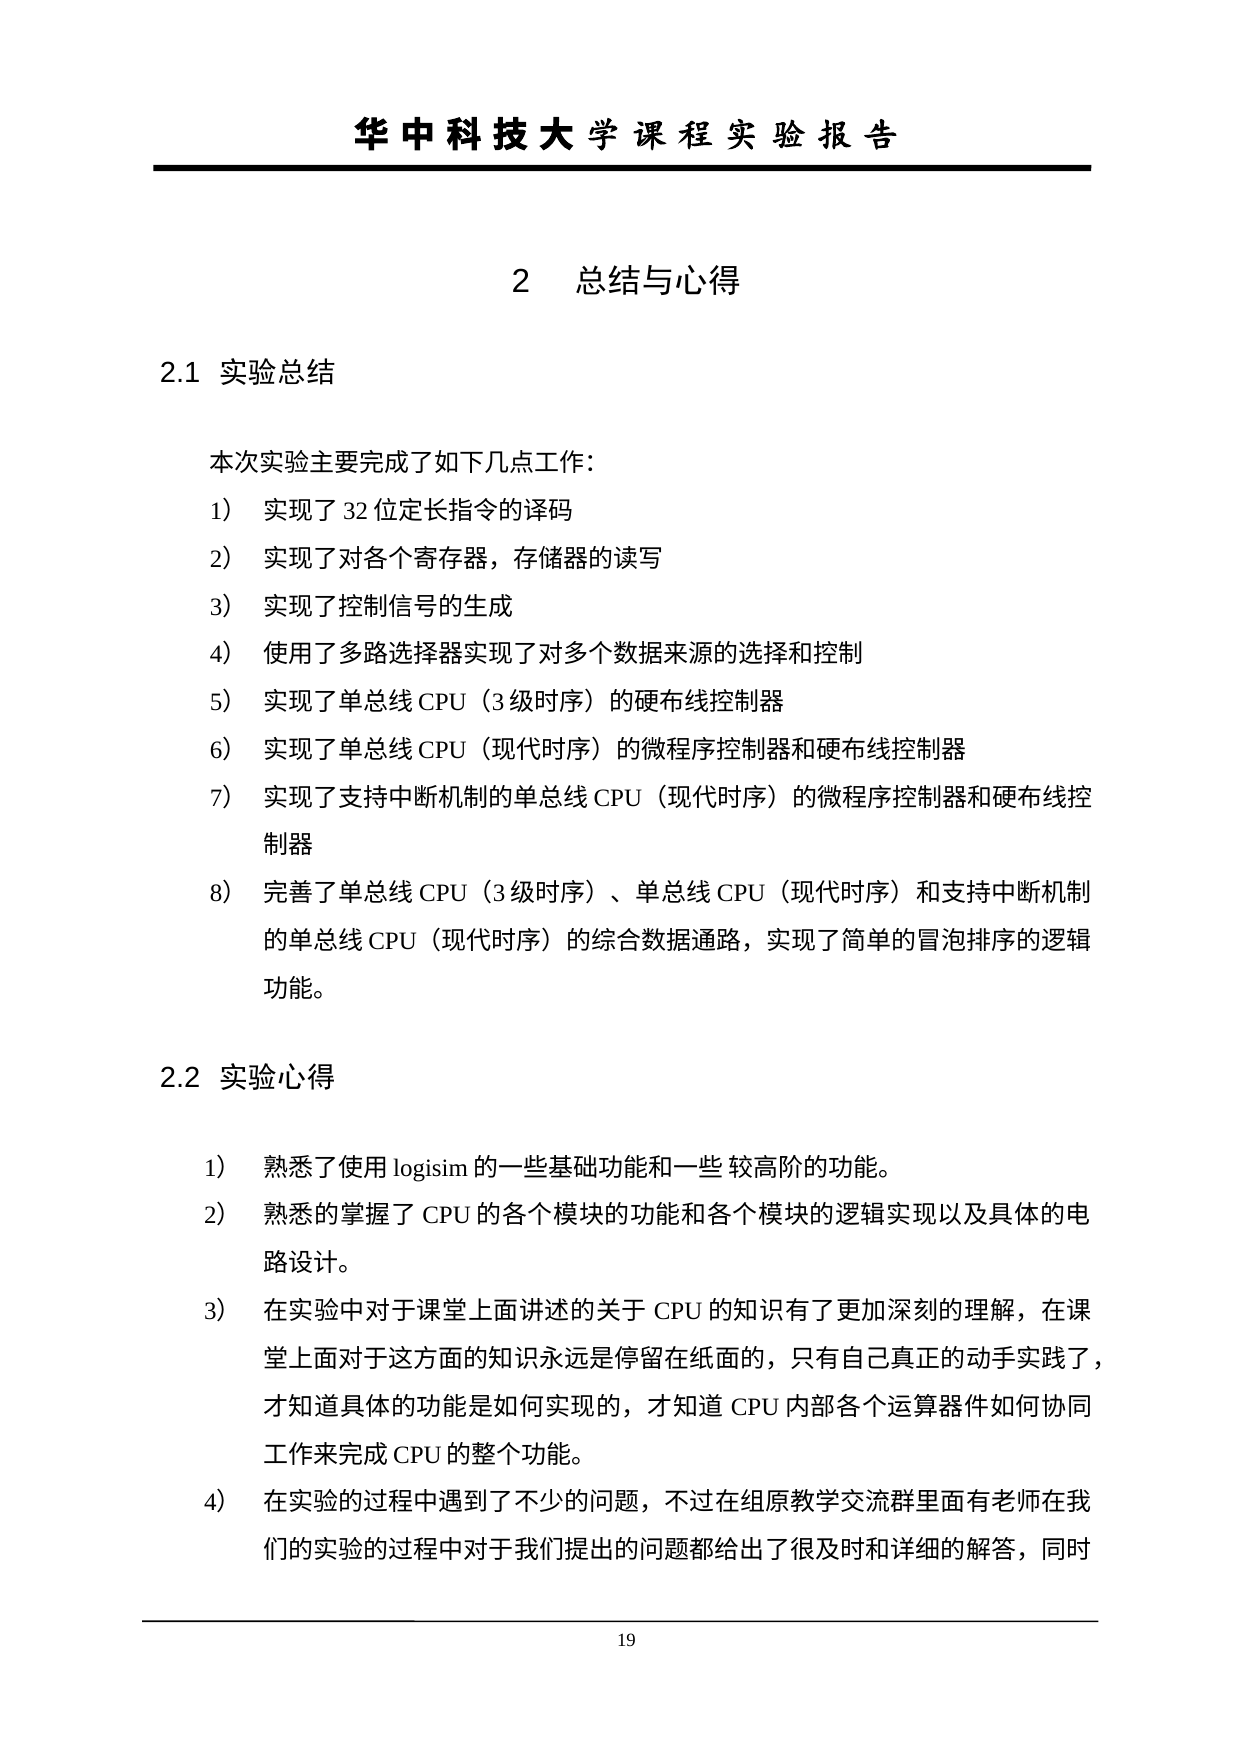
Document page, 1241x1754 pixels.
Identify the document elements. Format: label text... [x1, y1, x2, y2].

list 在实验中对于课堂上面讲述的关于CPU的知识有了更加深刻的理解，在课堂上面对于这方面的知识永远是停留在纸面的，只有自己真正的动手实践了，才知道具体的功能是如何实现的，才知道CPU内部各个运算器件如何协同工作来完成CPU的整个功能。 [204, 1285, 1093, 1476]
subtitle 实验心得 [159, 1058, 1093, 1094]
list 实现了控制信号的生成 [209, 580, 1093, 628]
list 实现了对各个寄存器，存储器的读写 [209, 532, 1093, 580]
subtitle 实验总结 [159, 354, 1093, 389]
list 完善了单总线CPU（3级时序）、单总线CPU（现代时序）和支持中断机制的单总线CPU（现代时序）的综合数据通路，实现了简单的冒泡排序的逻辑功能。 [209, 867, 1093, 1011]
subtitle 总结与心得 [159, 256, 1093, 304]
list 熟悉的掌握了CPU的各个模块的功能和各个模块的逻辑实现以及具体的电路设计。 [204, 1189, 1093, 1285]
list 实现了32位定长指令的译码 [209, 484, 1093, 532]
text 本次实验主要完成了如下几点工作： [159, 437, 1093, 484]
list 熟悉了使用logisim的一些基础功能和一些 较高阶的功能。 [204, 1141, 1093, 1189]
list 实现了支持中断机制的单总线CPU（现代时序）的微程序控制器和硬布线控制器 [209, 771, 1093, 867]
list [204, 1476, 1093, 1572]
list 实现了单总线CPU（3级时序）的硬布线控制器 [209, 676, 1093, 724]
list 使用了多路选择器实现了对多个数据来源的选择和控制 [209, 628, 1093, 676]
list 实现了单总线CPU（现代时序）的微程序控制器和硬布线控制器 [209, 724, 1093, 771]
